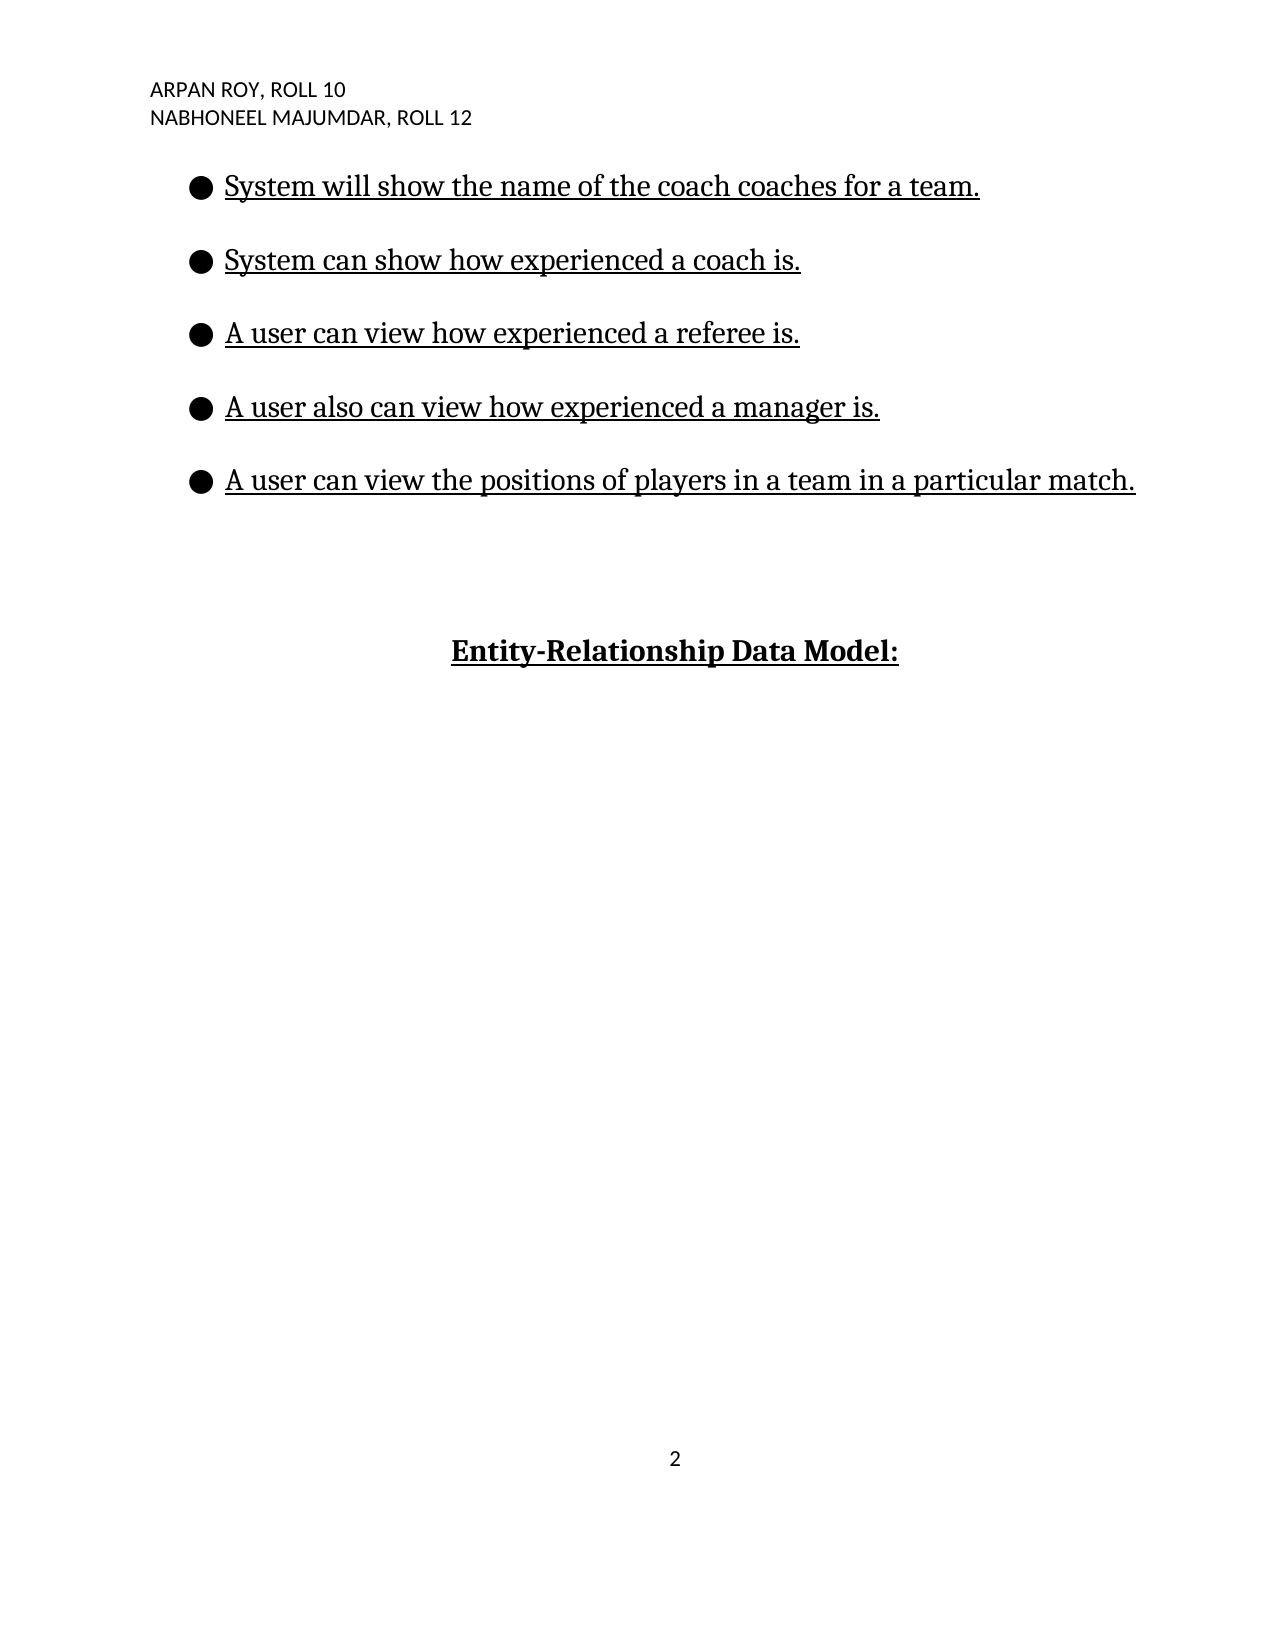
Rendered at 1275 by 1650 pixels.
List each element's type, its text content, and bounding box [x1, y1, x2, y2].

list A user can view how experienced a referee is. [187, 297, 1200, 361]
list System will show the name of the coach coaches for a team. [187, 150, 1200, 214]
list A user also can view how experienced a manager is. [187, 371, 1200, 435]
list System can show how experienced a coach is. [187, 224, 1200, 288]
list A user can view the positions of players in a team in a particular match. [187, 444, 1200, 509]
text Entity-Relationship Data Model: [150, 633, 1200, 669]
